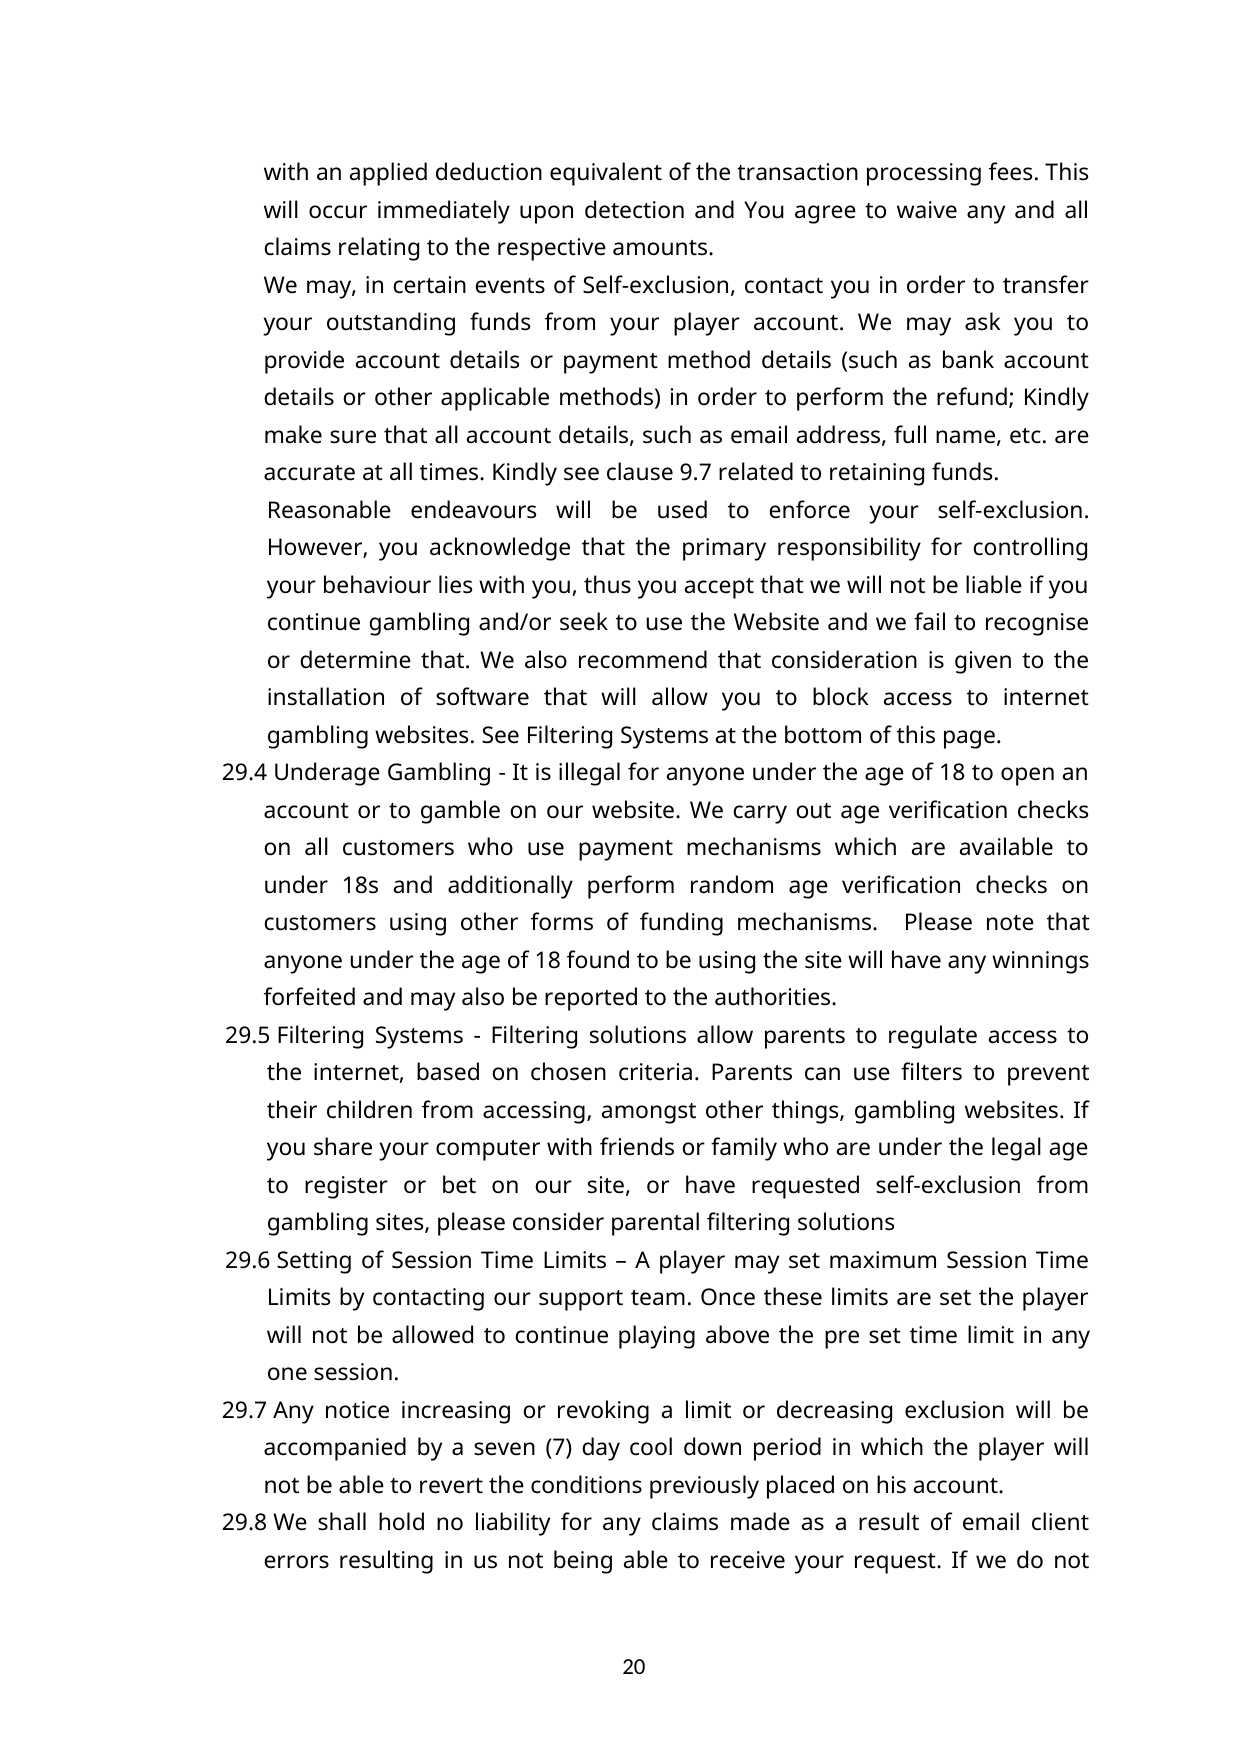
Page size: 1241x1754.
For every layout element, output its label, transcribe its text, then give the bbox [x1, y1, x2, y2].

list Filtering Systems - Filtering solutions allow parents to regulate access to the internet, based on chosen criteria. Parents can use filters to prevent their children from accessing, amongst other things, gambling websites. If you share your computer with friends or family who are under the legal age to register or bet on our site, or have requested self-exclusion from gambling sites, please consider parental filtering solutions [225, 1012, 1090, 1237]
list We may, in certain events of Self-exclusion, contact you in order to transfer your outstanding funds from your player account. We may ask you to provide account details or payment method details (such as bank account details or other applicable methods) in order to perform the refund; Kindly make sure that all account details, such as email address, full name, etc. are accurate at all times. Kindly see clause 9.7 related to retaining funds. [263, 262, 1090, 487]
list Any notice increasing or revoking a limit or decreasing exclusion will be accompanied by a seven (7) day cool down period in which the player will not be able to revert the conditions previously placed on his account. [222, 1387, 1090, 1500]
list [263, 150, 1090, 262]
list Underage Gambling - It is illegal for anyone under the age of 18 to open an account or to gamble on our website. We carry out age verification checks on all customers who use payment mechanisms which are available to under 18s and additionally perform random age verification checks on customers using other forms of funding mechanisms. Please note that anyone under the age of 18 found to be using the site will have any winnings forfeited and may also be reported to the authorities. [222, 750, 1090, 1012]
list Reasonable endeavours will be used to enforce your self-exclusion. However, you acknowledge that the primary responsibility for controlling your behaviour lies with you, thus you accept that we will not be liable if you continue gambling and/or seek to use the Website and we fail to recognise or determine that. We also recommend that consideration is given to the installation of software that will allow you to block access to internet gambling websites. See Filtering Systems at the bottom of this page. [267, 487, 1090, 750]
list Setting of Session Time Limits – A player may set maximum Session Time Limits by contacting our support team. Once these limits are set the player will not be allowed to continue playing above the pre set time limit in any one session. [225, 1237, 1090, 1387]
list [222, 1500, 1090, 1575]
